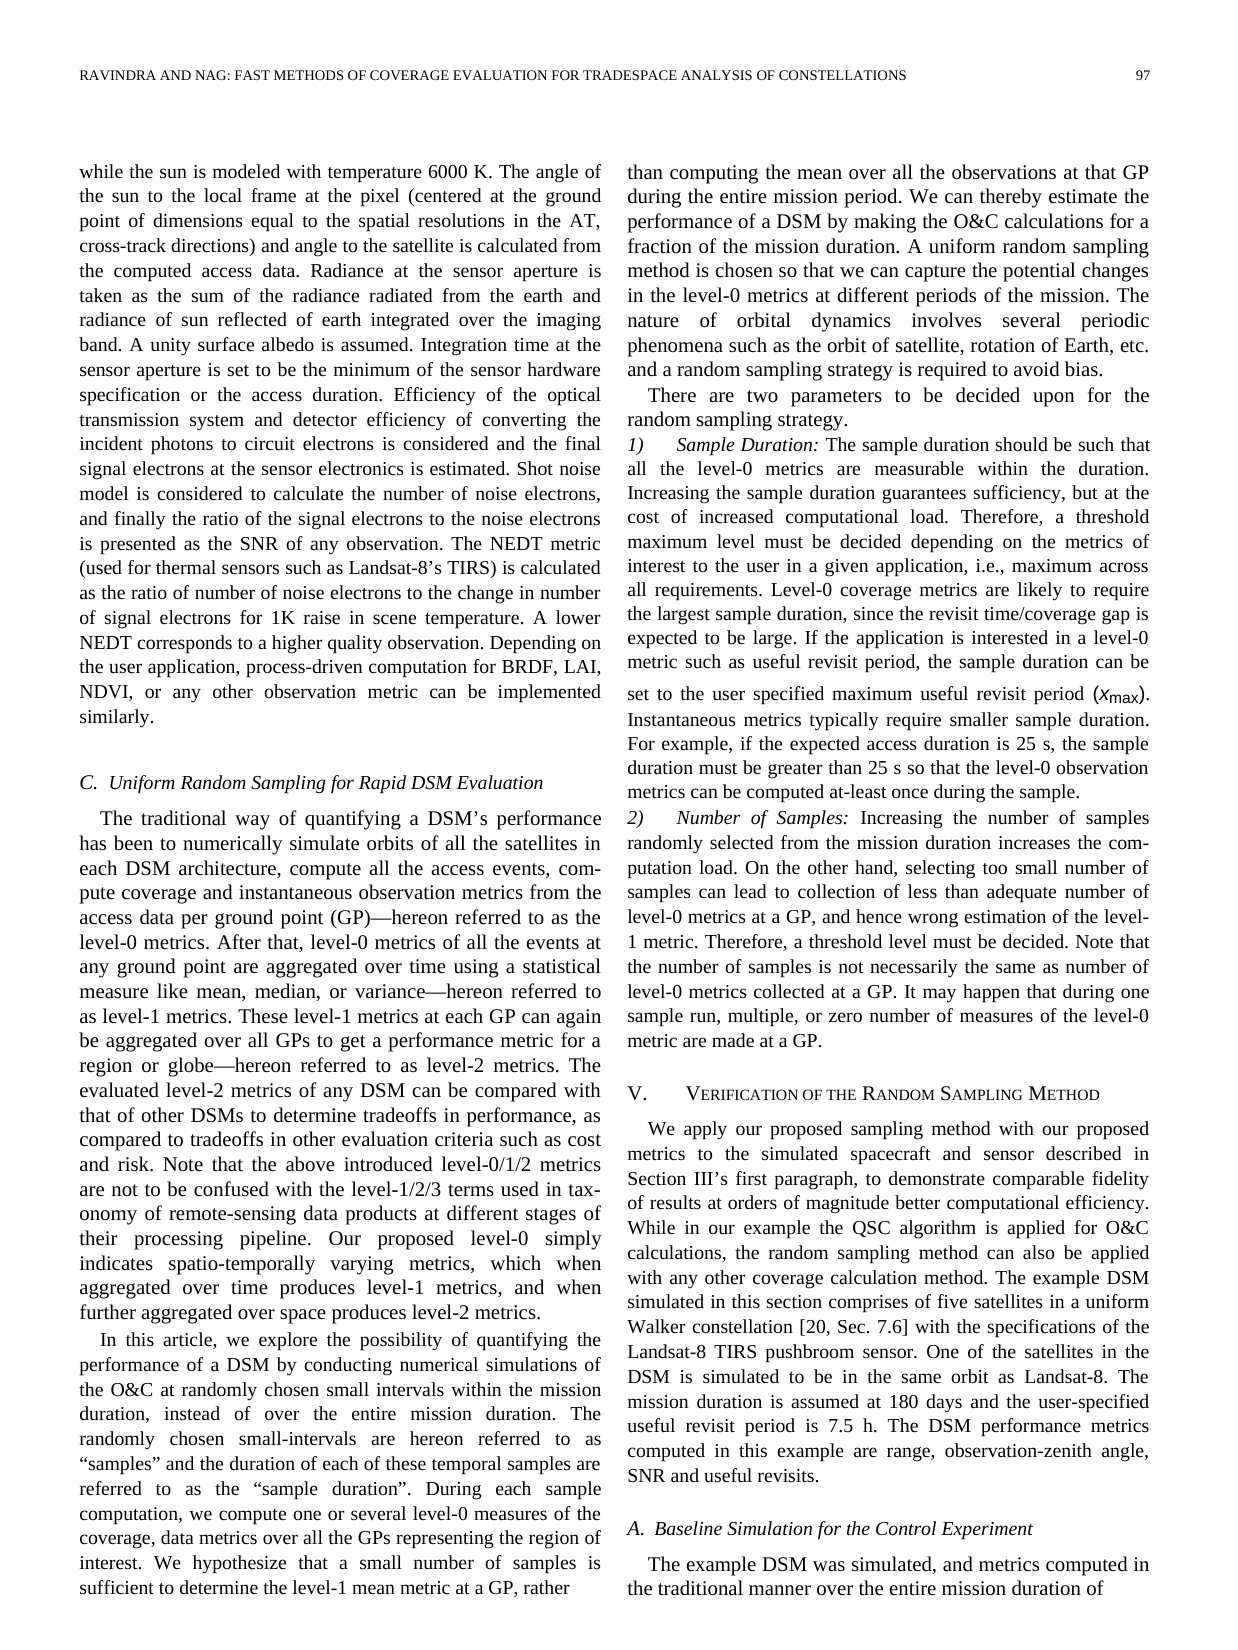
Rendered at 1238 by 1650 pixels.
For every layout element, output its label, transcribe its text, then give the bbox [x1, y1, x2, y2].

text The traditional way of quantifying a DSM’s performance has been to numerically simulate orbits of all the satellites in each DSM architecture, compute all the access events, com-pute coverage and instantaneous observation metrics from the access data per ground point (GP)—hereon referred to as the level-0 metrics. After that, level-0 metrics of all the events at any ground point are aggregated over time using a statistical measure like mean, median, or variance—hereon referred to as level-1 metrics. These level-1 metrics at each GP can again be aggregated over all GPs to get a performance metric for a region or globe—hereon referred to as level-2 metrics. The evaluated level-2 metrics of any DSM can be compared with that of other DSMs to determine tradeoffs in performance, as compared to tradeoffs in other evaluation criteria such as cost and risk. Note that the above introduced level-0/1/2 metrics are not to be confused with the level-1/2/3 terms used in tax-onomy of remote-sensing data products at different stages of their processing pipeline. Our proposed level-0 simply indicates spatio-temporally varying metrics, which when aggregated over time produces level-1 metrics, and when further aggregated over space produces level-2 metrics. [79, 806, 602, 1324]
text than computing the mean over all the observations at that GP during the entire mission period. We can thereby estimate the performance of a DSM by making the O&C calculations for a fraction of the mission duration. A uniform random sampling method is chosen so that we can capture the potential changes in the level-0 metrics at different periods of the mission. The nature of orbital dynamics involves several periodic phenomena such as the orbit of satellite, rotation of Earth, etc. and a random sampling strategy is required to avoid bias. [627, 160, 1150, 381]
text C. Uniform Random Sampling for Rapid DSM Evaluation [79, 770, 602, 794]
table_header 97 [1012, 67, 1150, 84]
list Sample Duration: The sample duration should be such that all the level-0 metrics are measurable within the duration. Increasing the sample duration guarantees sufficiency, but at the cost of increased computational load. Therefore, a threshold maximum level must be decided depending on the metrics of interest to the user in a given application, i.e., maximum across all requirements. Level-0 coverage metrics are likely to require the largest sample duration, since the revisit time/coverage gap is expected to be large. If the application is interested in a level-0 metric such as useful revisit period, the sample duration can be set to the user specified maximum useful revisit period (xmax). Instantaneous metrics typically require smaller sample duration. For example, if the expected access duration is 25 s, the sample duration must be greater than 25 s so that the level-0 observation metrics can be computed at-least once during the sample. [627, 433, 1150, 803]
text while the sun is modeled with temperature 6000 K. The angle of the sun to the local frame at the pixel (centered at the ground point of dimensions equal to the spatial resolutions in the AT, cross-track directions) and angle to the satellite is calculated from the computed access data. Radiance at the sensor aperture is taken as the sum of the radiance radiated from the earth and radiance of sun reflected of earth integrated over the imaging band. A unity surface albedo is assumed. Integration time at the sensor aperture is set to be the minimum of the sensor hardware specification or the access duration. Efficiency of the optical transmission system and detector efficiency of converting the incident photons to circuit electrons is considered and the final signal electrons at the sensor electronics is estimated. Shot noise model is considered to calculate the number of noise electrons, and finally the ratio of the signal electrons to the noise electrons is presented as the SNR of any observation. The NEDT metric (used for thermal sensors such as Landsat-8’s TIRS) is calculated as the ratio of number of noise electrons to the change in number of signal electrons for 1K raise in scene temperature. A lower NEDT corresponds to a higher quality observation. Depending on the user application, process-driven computation for BRDF, LAI, NDVI, or any other observation metric can be implemented similarly. [79, 160, 602, 728]
text A. Baseline Simulation for the Control Experiment [627, 1516, 1150, 1540]
text In this article, we explore the possibility of quantifying the performance of a DSM by conducting numerical simulations of the O&C at randomly chosen small intervals within the mission duration, instead of over the entire mission duration. The randomly chosen small-intervals are hereon referred to as “samples” and the duration of each of these temporal samples are referred to as the “sample duration”. During each sample computation, we compute one or several level-0 measures of the coverage, data metrics over all the GPs representing the region of interest. We hypothesize that a small number of samples is sufficient to determine the level-1 mean metric at a GP, rather [79, 1328, 602, 1599]
text The example DSM was simulated, and metrics computed in the traditional manner over the entire mission duration of [627, 1552, 1150, 1600]
text We apply our proposed sampling method with our proposed metrics to the simulated spacecraft and sensor described in Section III’s first paragraph, to demonstrate comparable fidelity of results at orders of magnitude better computational efficiency. While in our example the QSC algorithm is applied for O&C calculations, the random sampling method can also be applied with any other coverage calculation method. The example DSM simulated in this section comprises of five satellites in a uniform Walker constellation [20, Sec. 7.6] with the specifications of the Landsat-8 TIRS pushbroom sensor. One of the satellites in the DSM is simulated to be in the same orbit as Landsat-8. The mission duration is assumed at 180 days and the user-specified useful revisit period is 7.5 h. The DSM performance metrics computed in this example are range, observation-zenith angle, SNR and useful revisits. [627, 1117, 1150, 1487]
list Number of Samples: Increasing the number of samples randomly selected from the mission duration increases the com-putation load. On the other hand, selecting too small number of samples can lead to collection of less than adequate number of level-0 metrics at a GP, and hence wrong estimation of the level-1 metric. Therefore, a threshold level must be decided. Note that the number of samples is not necessarily the same as number of level-0 metrics collected at a GP. It may happen that during one sample run, multiple, or zero number of measures of the level-0 metric are made at a GP. [627, 806, 1150, 1052]
text There are two parameters to be decided upon for the random sampling strategy. [627, 383, 1150, 431]
table_header RAVINDRA AND NAG: FAST METHODS OF COVERAGE EVALUATION FOR TRADESPACE ANALYSIS OF CONSTELLATIONS [79, 67, 1012, 84]
list VERIFICATION OF THE RANDOM SAMPLING METHOD [627, 1081, 1150, 1104]
